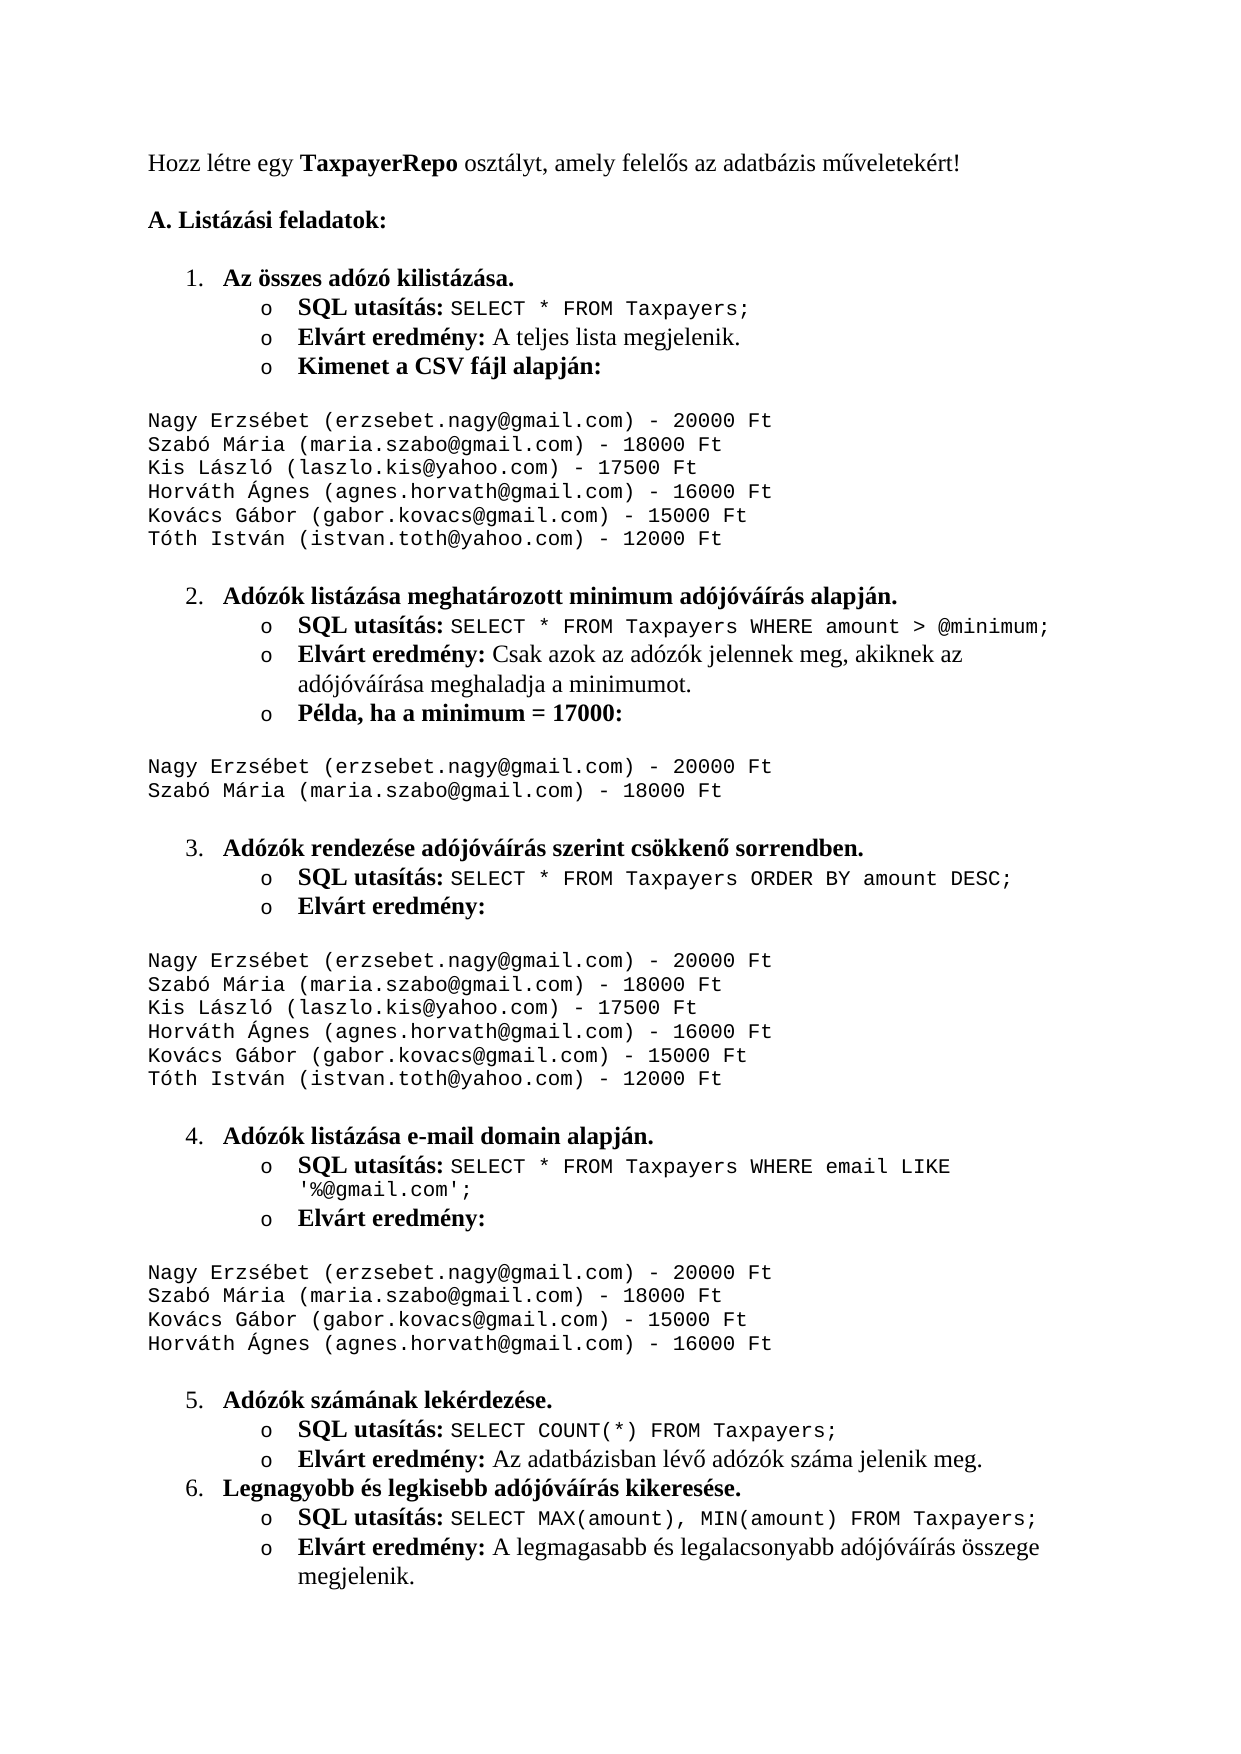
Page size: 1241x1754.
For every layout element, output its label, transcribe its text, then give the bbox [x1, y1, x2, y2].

list Adózók listázása meghatározott minimum adójóváírás alapján. [185, 581, 1093, 610]
list SQL utasítás: SELECT * FROM Taxpayers WHERE amount > @minimum; [260, 610, 1093, 639]
text Szabó Mária (maria.szabo@gmail.com) - 18000 Ft [148, 1286, 1093, 1309]
list SQL utasítás: SELECT MAX(amount), MIN(amount) FROM Taxpayers; [260, 1502, 1093, 1532]
text Tóth István (istvan.toth@yahoo.com) - 12000 Ft [148, 1068, 1093, 1092]
list Legnagyobb és legkisebb adójóváírás kikeresése. [185, 1473, 1093, 1502]
text Szabó Mária (maria.szabo@gmail.com) - 18000 Ft [148, 780, 1093, 804]
text Nagy Erzsébet (erzsebet.nagy@gmail.com) - 20000 Ft [148, 1262, 1093, 1286]
list Adózók rendezése adójóváírás szerint csökkenő sorrendben. [185, 833, 1093, 862]
text Nagy Erzsébet (erzsebet.nagy@gmail.com) - 20000 Ft [148, 410, 1093, 434]
list Elvárt eredmény: Az adatbázisban lévő adózók száma jelenik meg. [260, 1444, 1093, 1473]
text Horváth Ágnes (agnes.horvath@gmail.com) - 16000 Ft [148, 1021, 1093, 1045]
list Adózók számának lekérdezése. [185, 1386, 1093, 1414]
text Nagy Erzsébet (erzsebet.nagy@gmail.com) - 20000 Ft [148, 950, 1093, 974]
list SQL utasítás: SELECT * FROM Taxpayers ORDER BY amount DESC; [260, 862, 1093, 891]
list Elvárt eredmény: [260, 891, 1093, 921]
text A. Listázási feladatok: [148, 206, 1093, 234]
text Nagy Erzsébet (erzsebet.nagy@gmail.com) - 20000 Ft [148, 757, 1093, 780]
text Horváth Ágnes (agnes.horvath@gmail.com) - 16000 Ft [148, 481, 1093, 505]
list Elvárt eredmény: A legmagasabb és legalacsonyabb adójóváírás összege megjelenik. [260, 1532, 1093, 1590]
list Elvárt eredmény: A teljes lista megjelenik. [260, 322, 1093, 351]
list Adózók listázása e-mail domain alapján. [185, 1121, 1093, 1150]
text Kovács Gábor (gabor.kovacs@gmail.com) - 15000 Ft [148, 505, 1093, 528]
text Szabó Mária (maria.szabo@gmail.com) - 18000 Ft [148, 974, 1093, 997]
text Hozz létre egy TaxpayerRepo osztályt, amely felelős az adatbázis műveletekért! [148, 148, 1093, 176]
text Horváth Ágnes (agnes.horvath@gmail.com) - 16000 Ft [148, 1333, 1093, 1356]
list Elvárt eredmény: Csak azok az adózók jelennek meg, akiknek az adójóváírása meghaladja a minimumot. [260, 639, 1093, 698]
text Kovács Gábor (gabor.kovacs@gmail.com) - 15000 Ft [148, 1045, 1093, 1068]
list Kimenet a CSV fájl alapján: [260, 351, 1093, 381]
list SQL utasítás: SELECT COUNT(*) FROM Taxpayers; [260, 1414, 1093, 1444]
list Az összes adózó kilistázása. [185, 263, 1093, 292]
list SQL utasítás: SELECT * FROM Taxpayers WHERE email LIKE '%@gmail.com'; [260, 1150, 1093, 1203]
list Példa, ha a minimum = 17000: [260, 698, 1093, 727]
text Kis László (laszlo.kis@yahoo.com) - 17500 Ft [148, 457, 1093, 481]
text Tóth István (istvan.toth@yahoo.com) - 12000 Ft [148, 528, 1093, 552]
list SQL utasítás: SELECT * FROM Taxpayers; [260, 292, 1093, 322]
text Szabó Mária (maria.szabo@gmail.com) - 18000 Ft [148, 434, 1093, 457]
text Kis László (laszlo.kis@yahoo.com) - 17500 Ft [148, 997, 1093, 1021]
list Elvárt eredmény: [260, 1203, 1093, 1233]
text Kovács Gábor (gabor.kovacs@gmail.com) - 15000 Ft [148, 1309, 1093, 1333]
